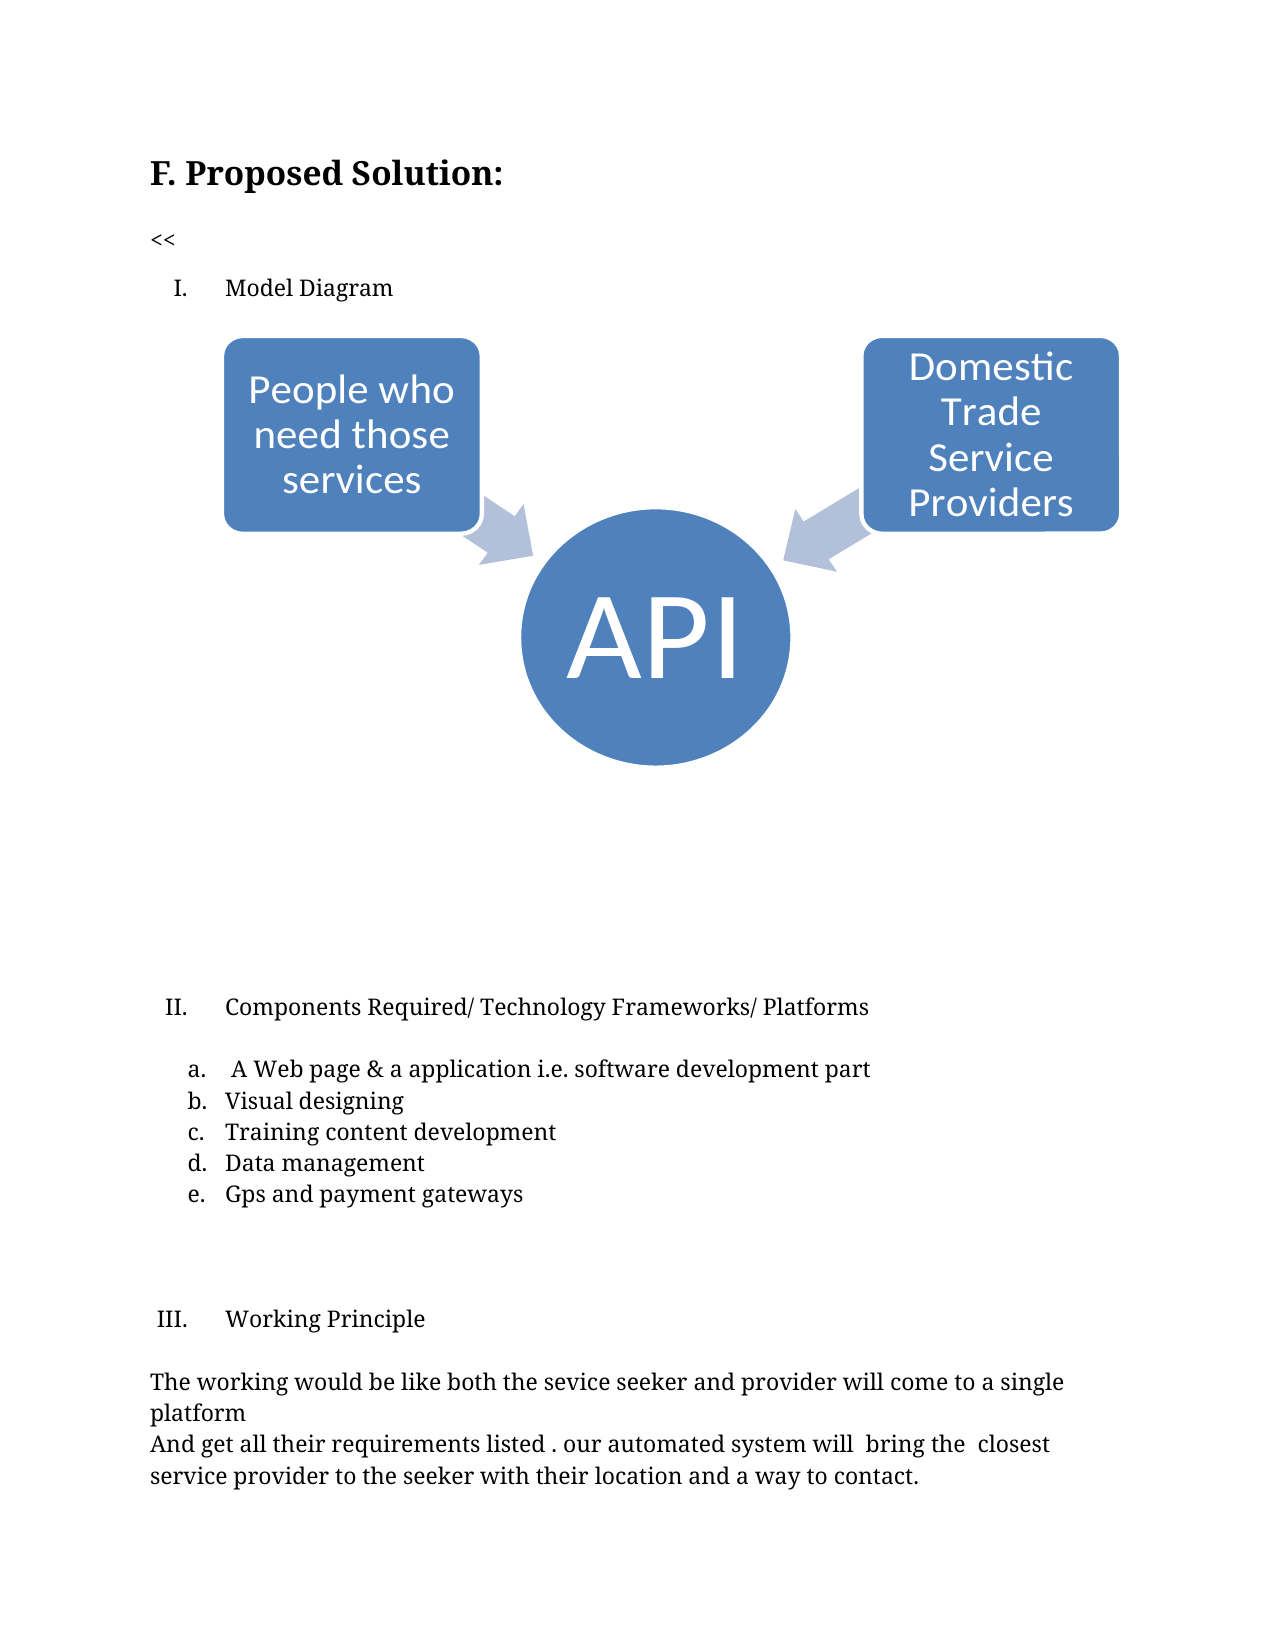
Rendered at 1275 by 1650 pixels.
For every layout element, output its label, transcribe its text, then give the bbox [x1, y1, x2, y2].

text << [150, 224, 1125, 255]
text And get all their requirements listed . our automated system will bring the closest service provider to the seeker with their location and a way to contact. [150, 1428, 1125, 1491]
list Data management [187, 1147, 1125, 1178]
list Training content development [187, 1116, 1125, 1147]
list Components Required/ Technology Frameworks/ Platforms [187, 991, 1125, 1022]
list Visual designing [187, 1085, 1125, 1116]
list Model Diagram [187, 272, 1125, 303]
text F. Proposed Solution: [150, 150, 1125, 195]
list A Web page & a application i.e. software development part [187, 1053, 1125, 1085]
text The working would be like both the sevice seeker and provider will come to a single platform [150, 1366, 1125, 1428]
list Gps and payment gateways [187, 1178, 1125, 1210]
list Working Principle [187, 1303, 1125, 1335]
